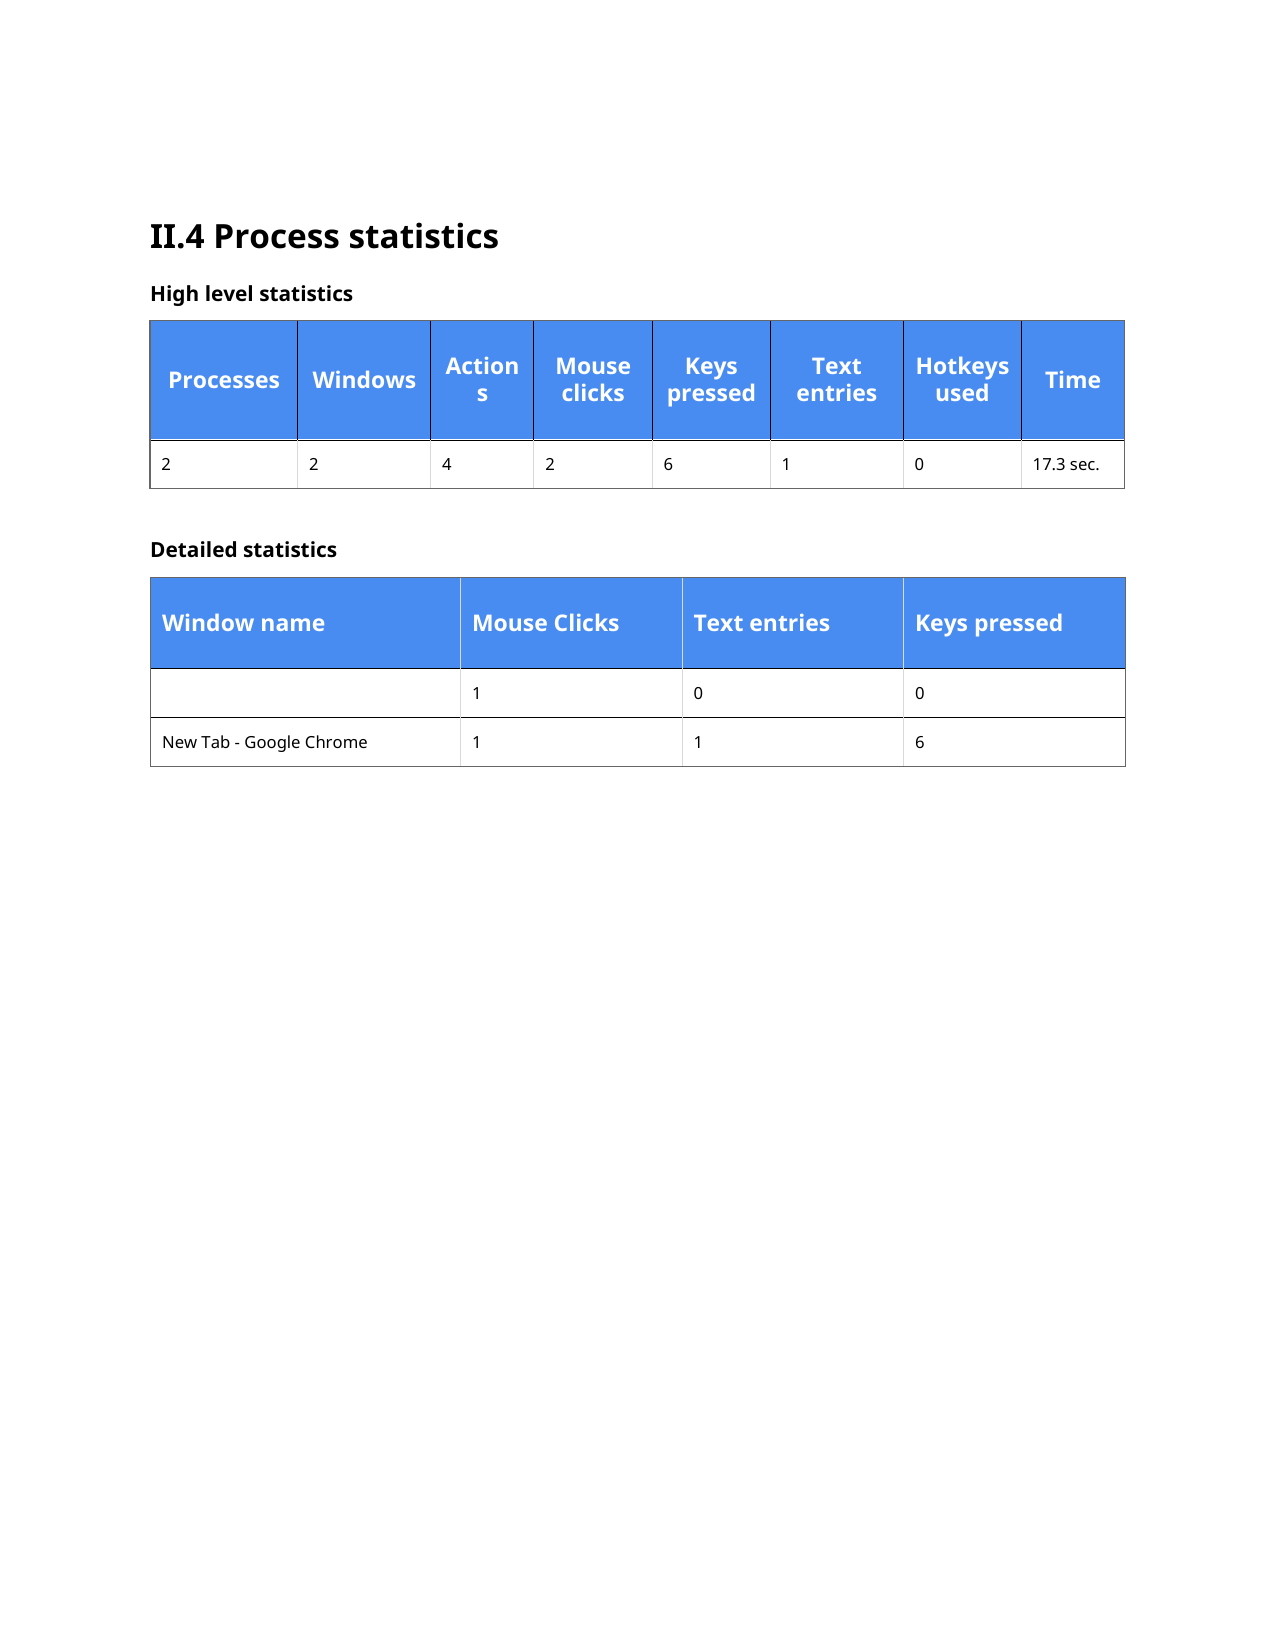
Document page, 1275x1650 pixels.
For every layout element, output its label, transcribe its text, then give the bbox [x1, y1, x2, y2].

table_header Processes [151, 321, 297, 439]
table_cell 6 [904, 718, 1125, 766]
table_header Window name [151, 578, 460, 668]
table_cell 1 [461, 718, 682, 766]
table_header Mouse clicks [534, 321, 652, 439]
subtitle II.4 Process statistics [150, 212, 1125, 258]
table_header Windows [298, 321, 430, 439]
table_cell 2 [298, 441, 430, 488]
table_header Text entries [683, 578, 903, 668]
table_cell 2 [151, 441, 297, 488]
table_header Hotkeys used [904, 321, 1021, 439]
table_cell 1 [461, 669, 682, 717]
subtitle Detailed statistics [150, 536, 1125, 564]
table_cell 2 [534, 441, 652, 488]
table_header Keys pressed [904, 578, 1125, 668]
table_cell 4 [431, 441, 533, 488]
table_cell 1 [771, 441, 903, 488]
subtitle High level statistics [150, 279, 1125, 307]
table_cell 0 [904, 669, 1125, 717]
table_cell 1 [683, 718, 903, 766]
table_header Actions [431, 321, 533, 439]
table_cell [151, 669, 460, 717]
table_cell 0 [904, 441, 1021, 488]
table_header Text entries [771, 321, 903, 439]
table_cell 0 [683, 669, 903, 717]
table_header Time [1022, 321, 1124, 439]
table_header Keys pressed [653, 321, 770, 439]
table_cell 6 [653, 441, 770, 488]
table_cell 17.3 sec. [1022, 441, 1124, 488]
table_header Mouse Clicks [461, 578, 682, 668]
table_cell New Tab - Google Chrome [151, 718, 460, 766]
